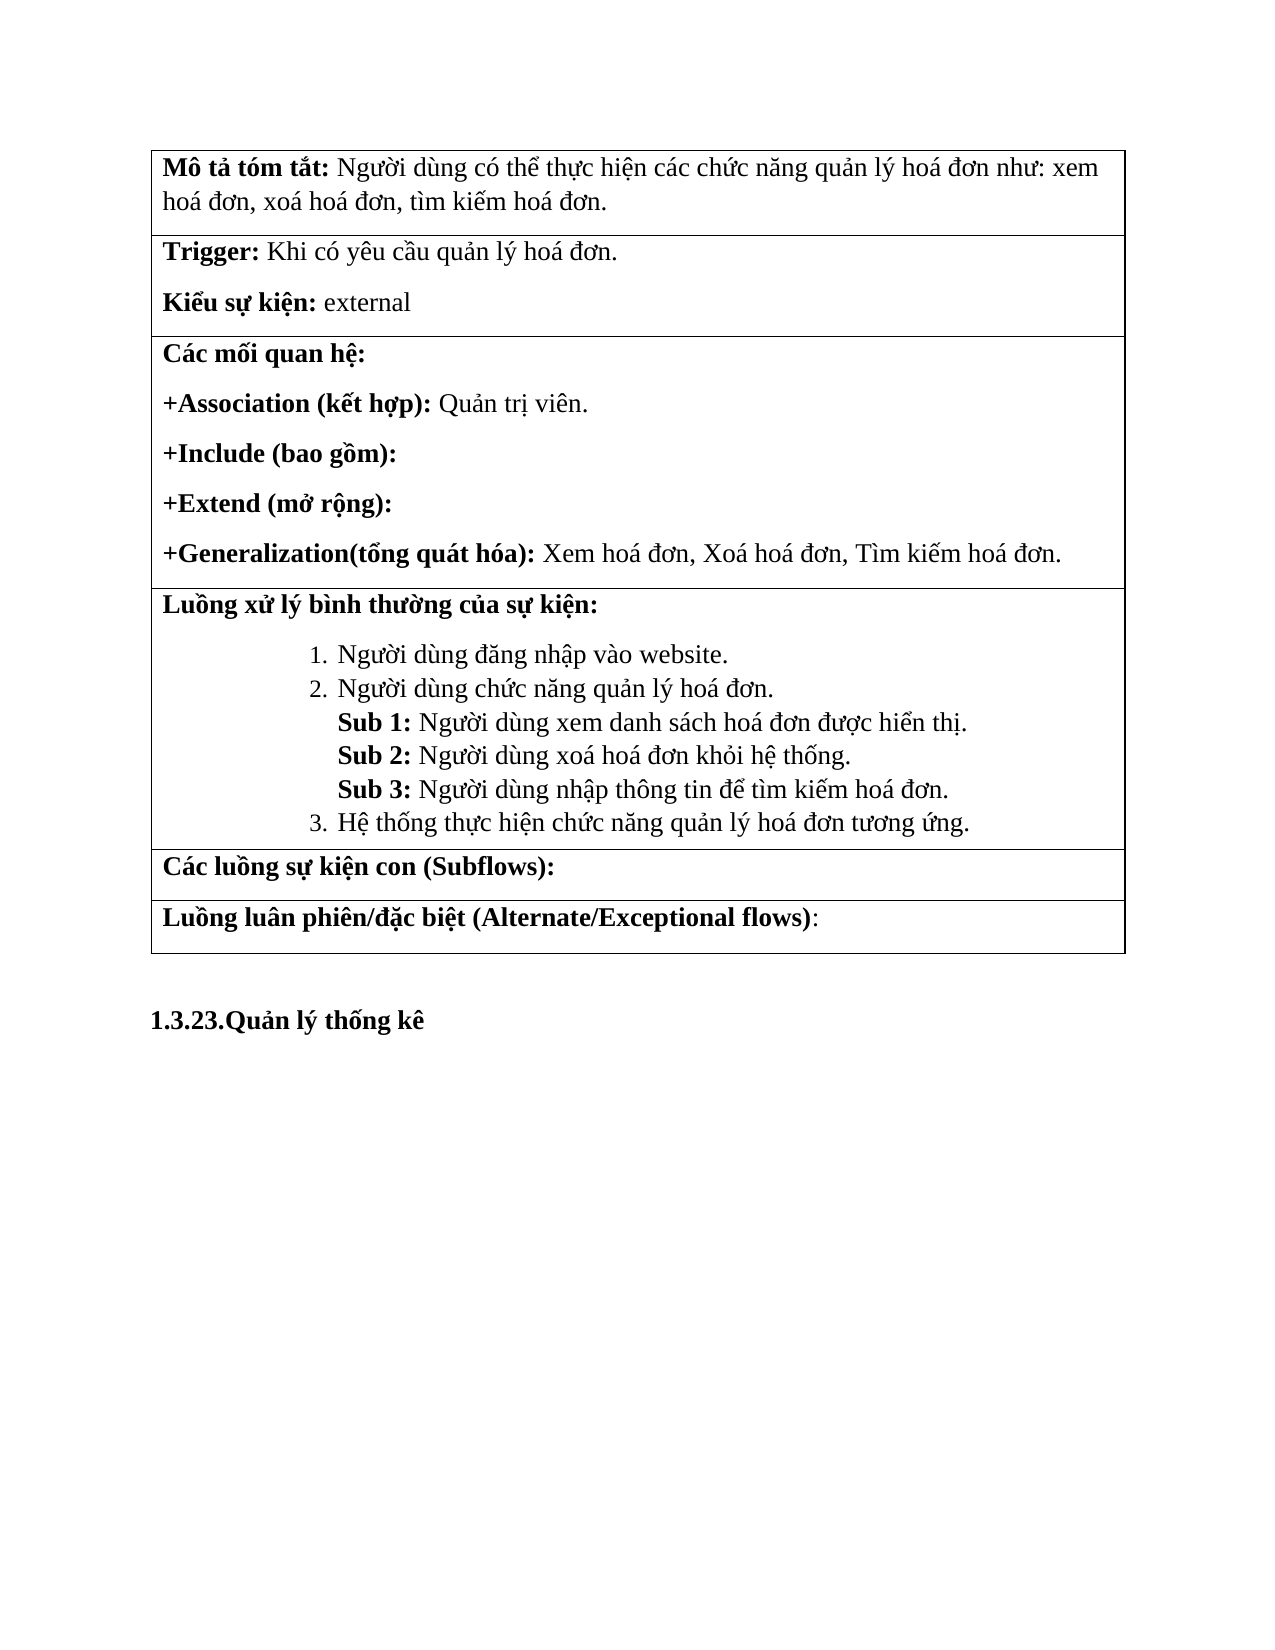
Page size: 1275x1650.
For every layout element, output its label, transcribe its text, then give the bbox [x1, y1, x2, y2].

table_cell Mô tả tóm tắt: Người dùng có thể thực hiện các chức năng quản lý hoá đơn như: xem hoá đơn, xoá hoá đơn, tìm kiếm hoá đơn. [152, 151, 1124, 234]
list Quản lý thống kê [150, 1004, 1125, 1036]
table_cell Trigger: Khi có yêu cầu quản lý hoá đơn. Kiểu sự kiện: external [152, 236, 1124, 336]
table_cell Luồng xử lý bình thường của sự kiện: Người dùng đăng nhập vào website. Người dùng chức năng quản lý hoá đơn. Sub 1: Người dùng xem danh sách hoá đơn được hiển thị. Sub 2: Người dùng xoá hoá đơn khỏi hệ thống. Sub 3: Người dùng nhập thông tin để tìm kiếm hoá đơn. Hệ thống thực hiện chức năng quản lý hoá đơn tương ứng. [152, 589, 1124, 849]
table_cell Các luồng sự kiện con (Subflows): [152, 850, 1124, 900]
table_cell Luồng luân phiên/đặc biệt (Alternate/Exceptional flows): [152, 901, 1124, 953]
table_cell Các mối quan hệ: +Association (kết hợp): Quản trị viên. +Include (bao gồm): +Extend (mở rộng): +Generalization(tổng quát hóa): Xem hoá đơn, Xoá hoá đơn, Tìm kiếm hoá đơn. [152, 337, 1124, 587]
